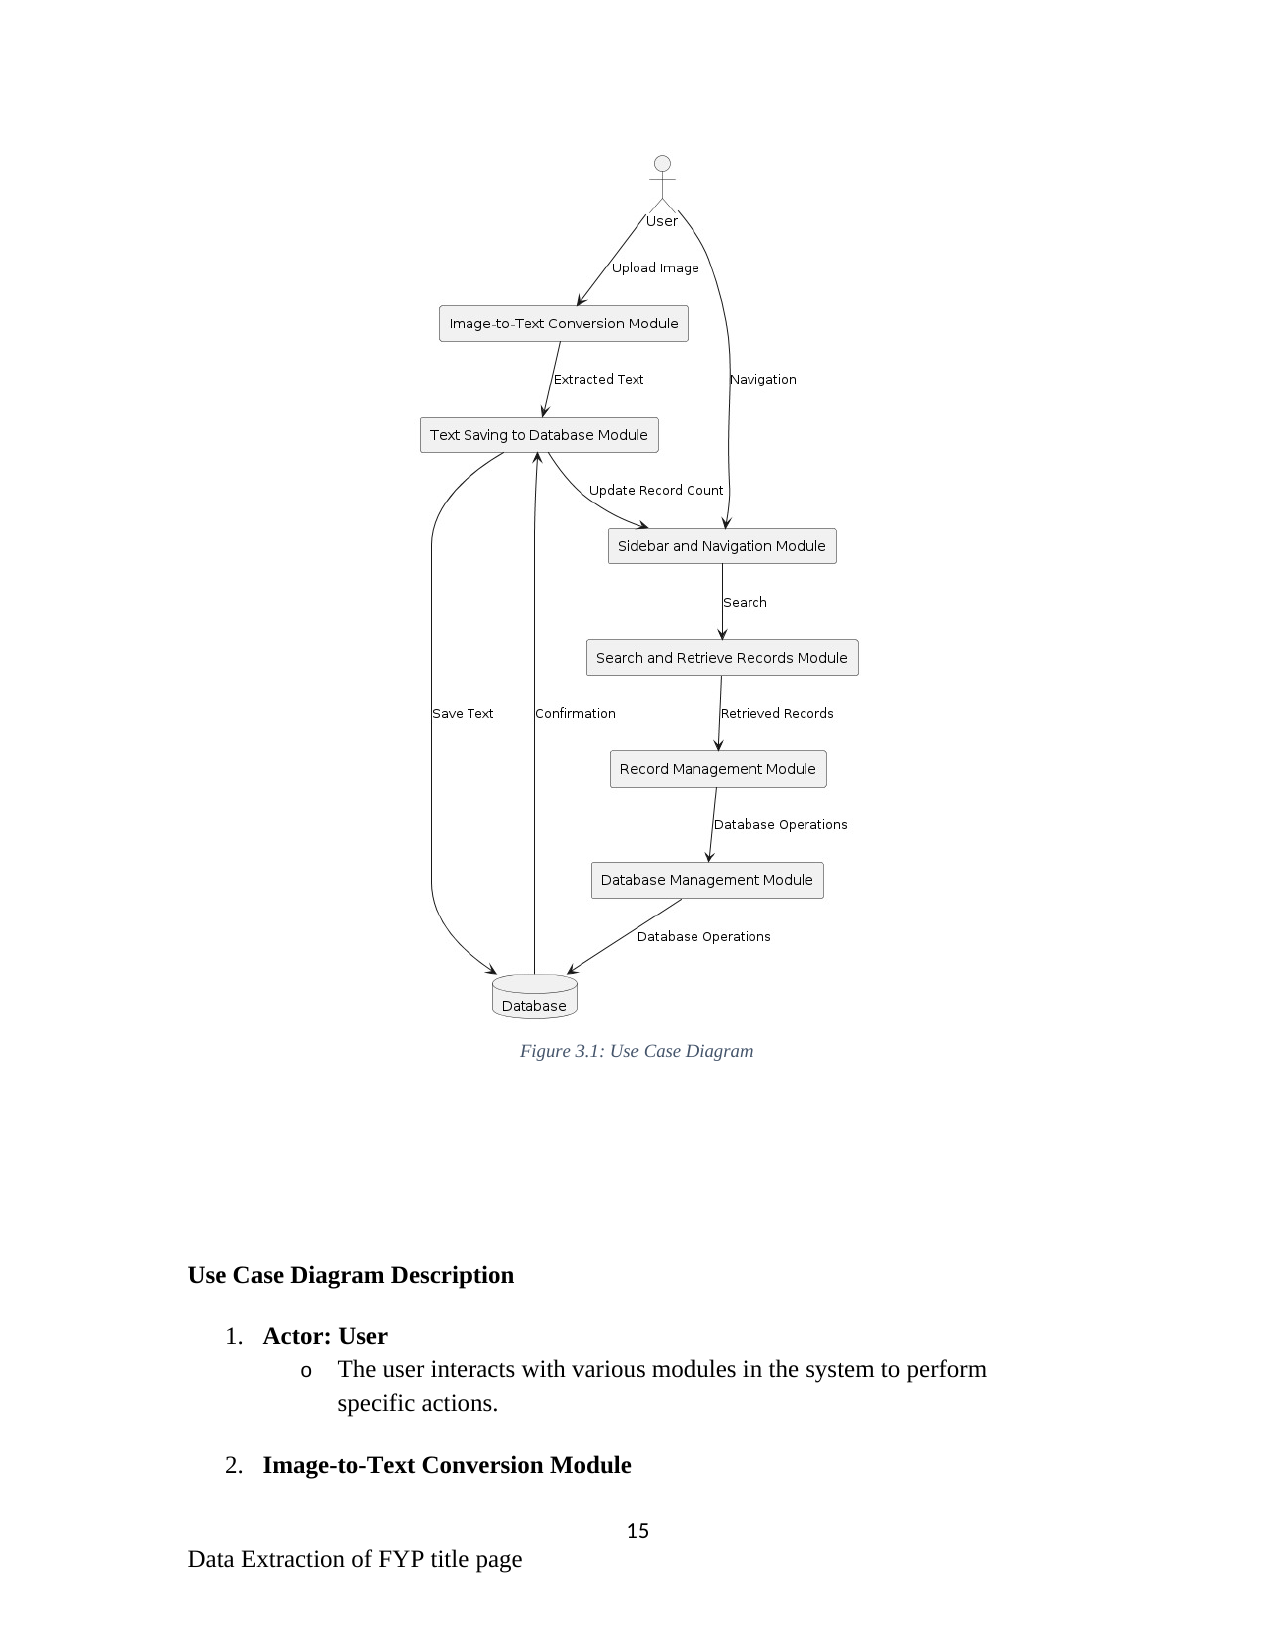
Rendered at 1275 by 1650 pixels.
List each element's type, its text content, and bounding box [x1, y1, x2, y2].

text Use Case Diagram Description [187, 1260, 1087, 1289]
text Figure 3.1: Use Case Diagram [187, 1040, 1087, 1061]
list Actor: User [225, 1321, 1049, 1350]
picture [413, 150, 862, 1033]
list The user interacts with various modules in the system to perform specific actions. [300, 1383, 1049, 1446]
